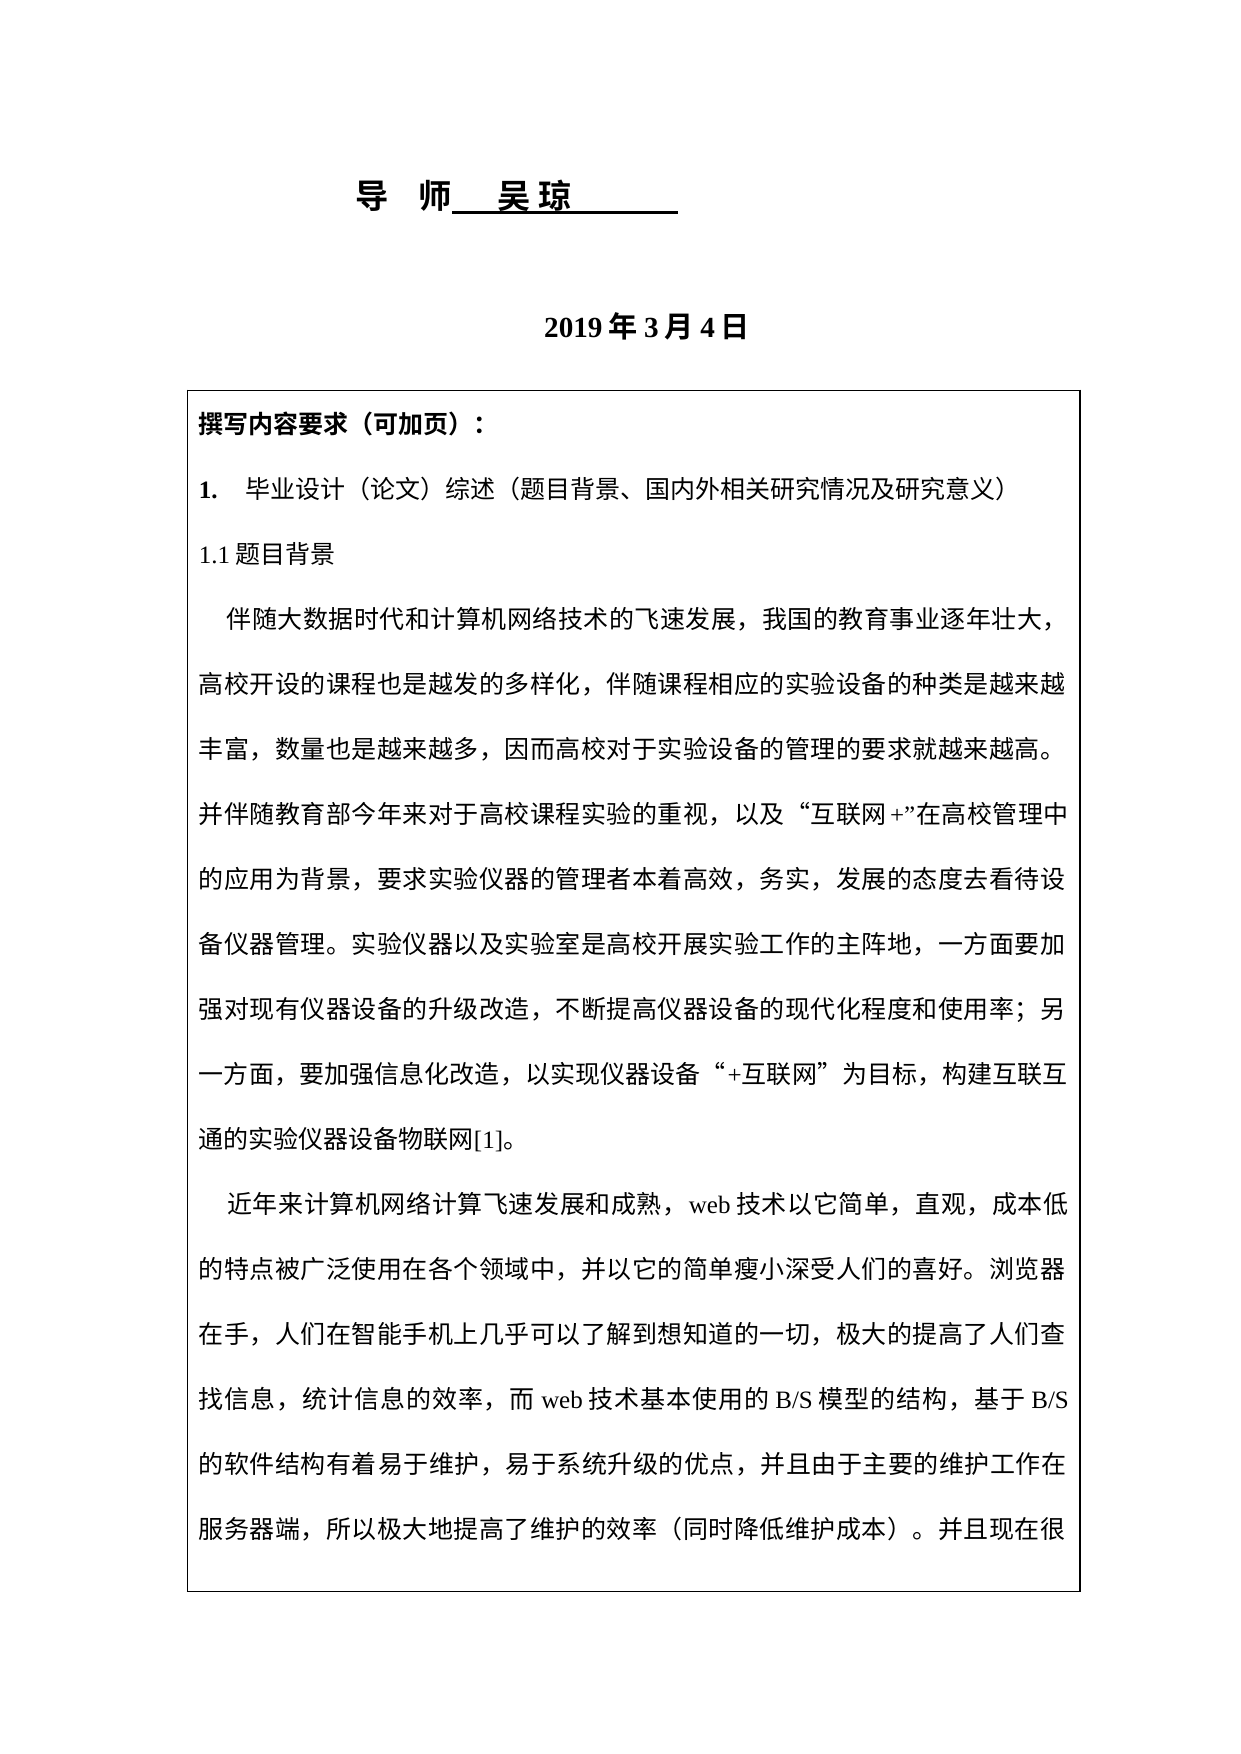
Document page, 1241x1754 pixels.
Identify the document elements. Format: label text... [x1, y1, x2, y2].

text 2019年 3月 4日 [187, 292, 1053, 357]
text 导 师 吴 琼 [187, 162, 1053, 227]
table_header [188, 391, 1079, 1591]
